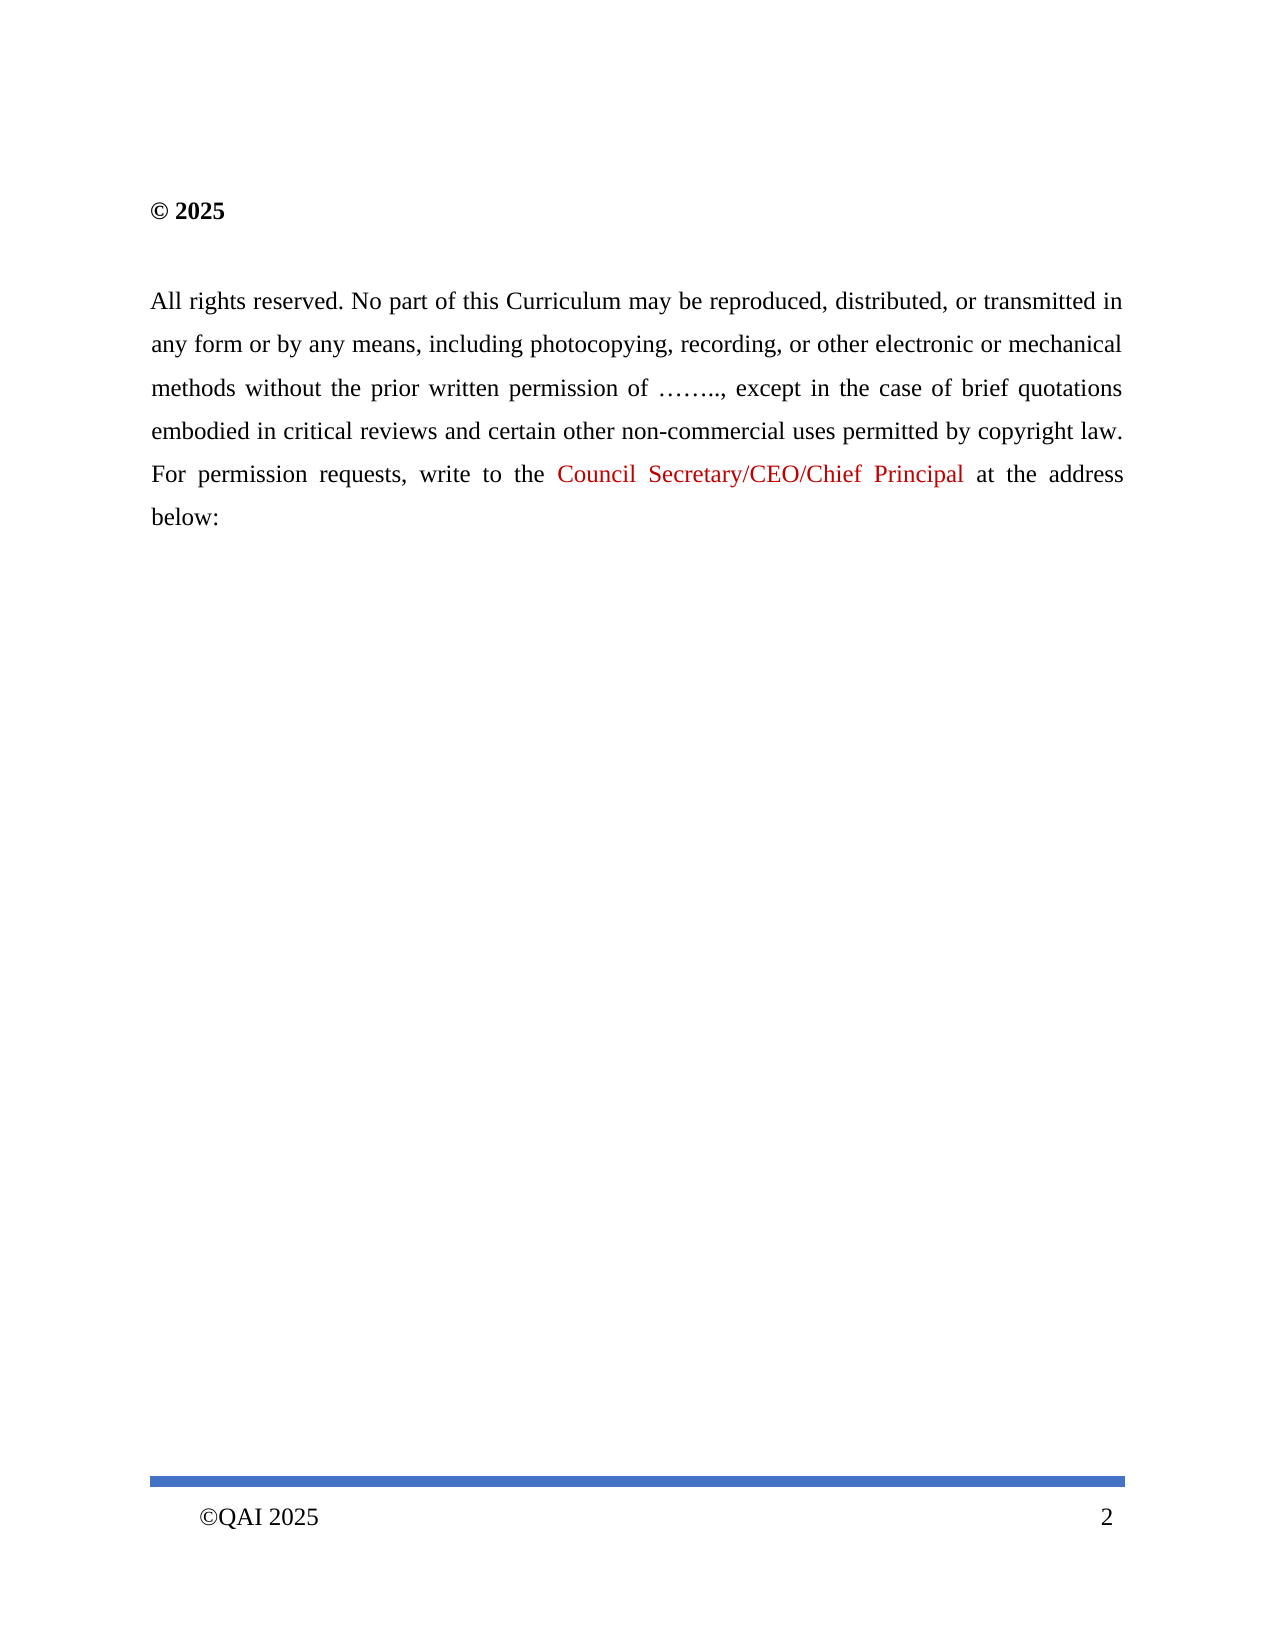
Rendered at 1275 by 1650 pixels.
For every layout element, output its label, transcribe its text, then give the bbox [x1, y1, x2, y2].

text © 2025 [150, 196, 1125, 224]
text All rights reserved. No part of this Curriculum may be reproduced, distributed, or transmitted in any form or by any means, including photocopying, recording, or other electronic or mechanical methods without the prior written permission of …….., except in the case of brief quotations embodied in critical reviews and certain other non-commercial uses permitted by copyright law. For permission requests, write to the Council Secretary/CEO/Chief Principal at the address below: [150, 286, 1124, 531]
